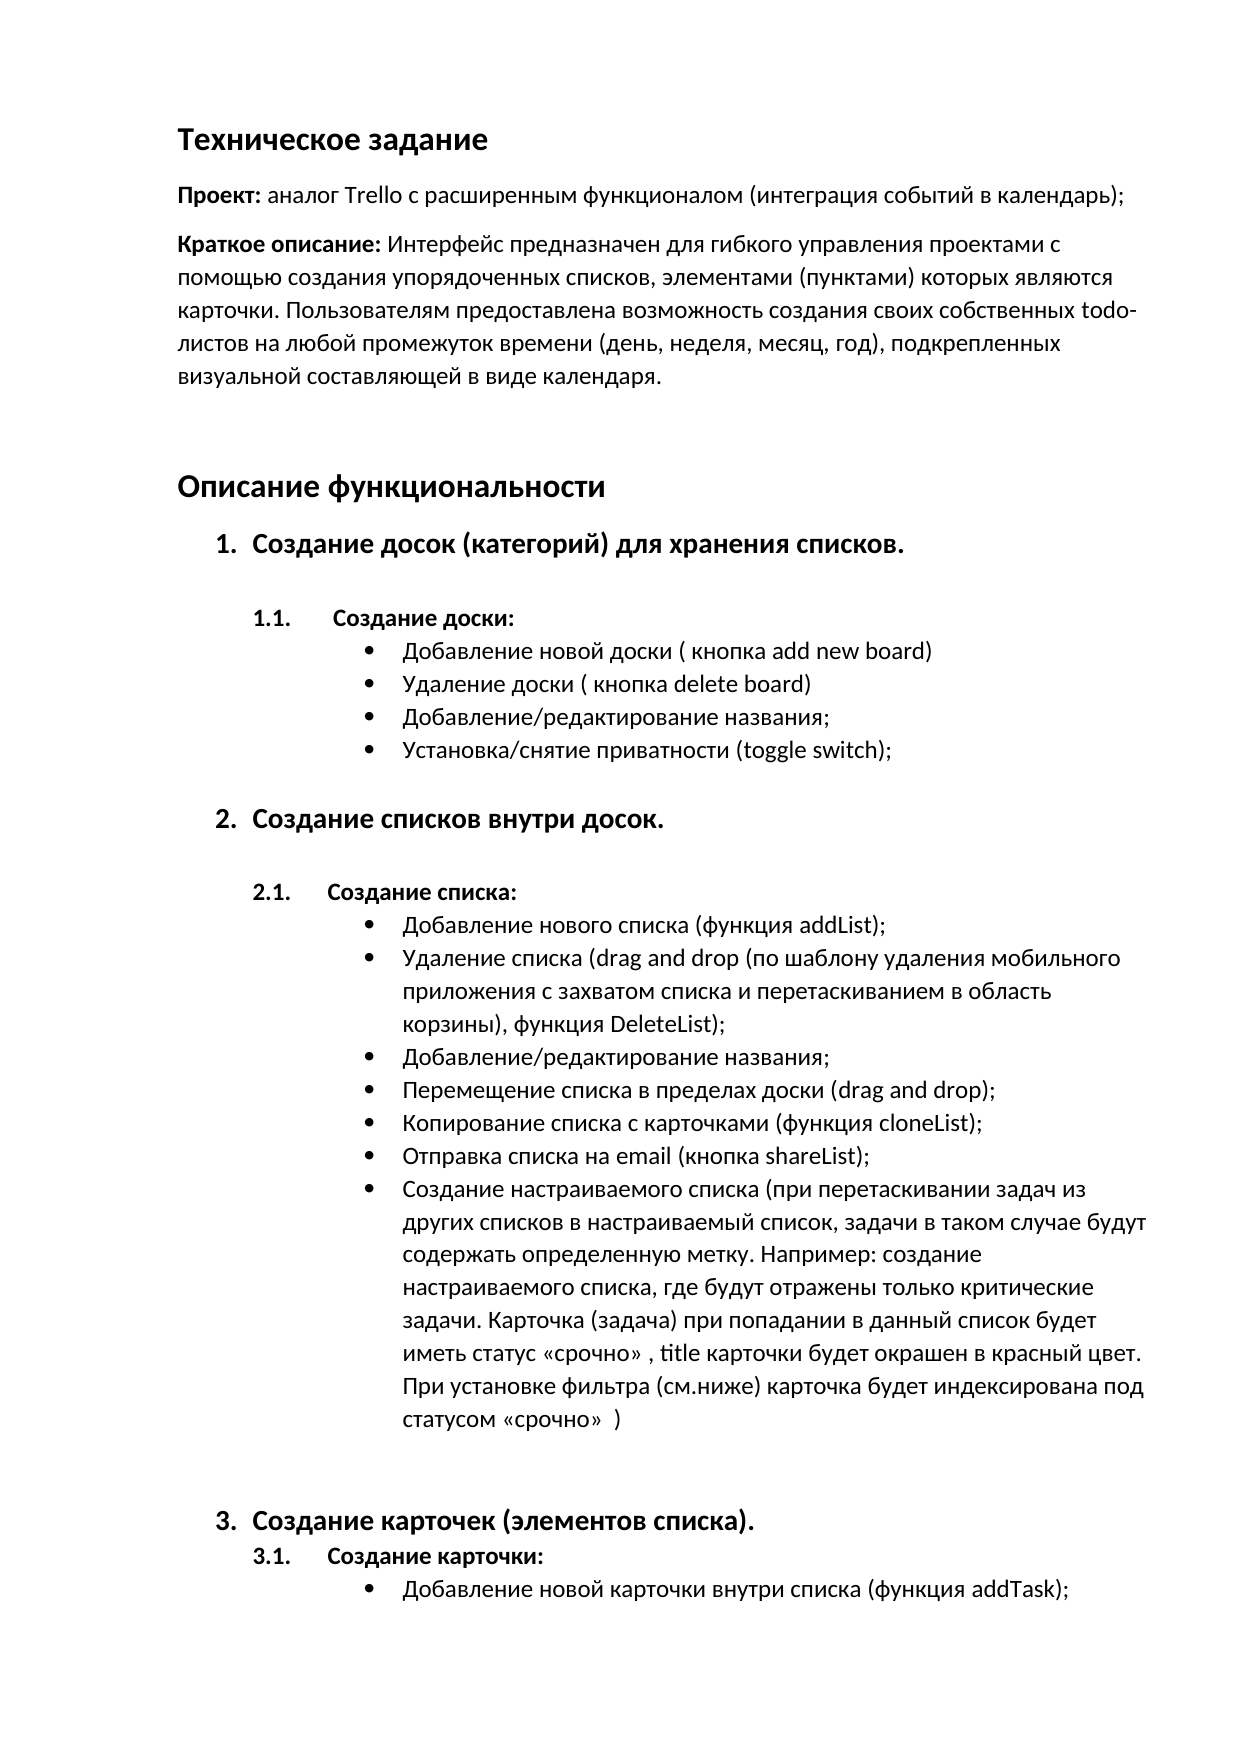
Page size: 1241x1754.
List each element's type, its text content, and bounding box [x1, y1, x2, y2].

list Создание настраиваемого списка (при перетаскивании задач из других списков в настраиваемый список, задачи в таком случае будут содержать определенную метку. Например: создание настраиваемого списка, где будут отражены только критические задачи. Карточка (задача) при попадании в данный список будет иметь статус «срочно» , title карточки будет окрашен в красный цвет. При установке фильтра (см.ниже) карточка будет индексирована под статусом «срочно» ) [365, 1173, 1152, 1434]
list Установка/снятие приватности (toggle switch); [365, 734, 1152, 764]
list Перемещение списка в пределах доски (drag and drop); [365, 1074, 1152, 1104]
list Удаление списка (drag and drop (по шаблону удаления мобильного приложения с захватом списка и перетаскиванием в область корзины), функция DeleteList); [365, 942, 1152, 1039]
list Создание доски: [252, 602, 1152, 633]
list Копирование списка c карточками (функция cloneList); [365, 1107, 1152, 1137]
list Создание карточки: [252, 1540, 1152, 1571]
list Добавление новой доски ( кнопка add new board) [365, 635, 1152, 666]
list Создание карточек (элементов списка). [215, 1502, 1152, 1538]
list Добавление/редактирование названия; [365, 701, 1152, 731]
list Создание списка: [252, 877, 1152, 907]
list Удаление доски ( кнопка delete board) [365, 668, 1152, 698]
list Добавление/редактирование названия; [365, 1041, 1152, 1072]
list Создание списков внутри досок. [215, 800, 1152, 835]
list Добавление новой карточки внутри списка (функция addTask); [365, 1573, 1152, 1604]
list Добавление нового списка (функция addList); [365, 909, 1152, 940]
text Техническое задание [177, 118, 1152, 159]
text Описание функциональности [177, 465, 1152, 505]
text Краткое описание: Интерфейс предназначен для гибкого управления проектами с помощью создания упорядоченных списков, элементами (пунктами) которых являются карточки. Пользователям предоставлена возможность создания своих собственных todo-листов на любой промежуток времени (день, неделя, месяц, год), подкрепленных визуальной составляющей в виде календаря. [177, 228, 1152, 391]
list Создание досок (категорий) для хранения списков. [215, 525, 1152, 561]
list Отправка списка на email (кнопка shareList); [365, 1140, 1152, 1170]
text Проект: аналог Trello с расширенным функционалом (интеграция событий в календарь); [177, 179, 1152, 209]
